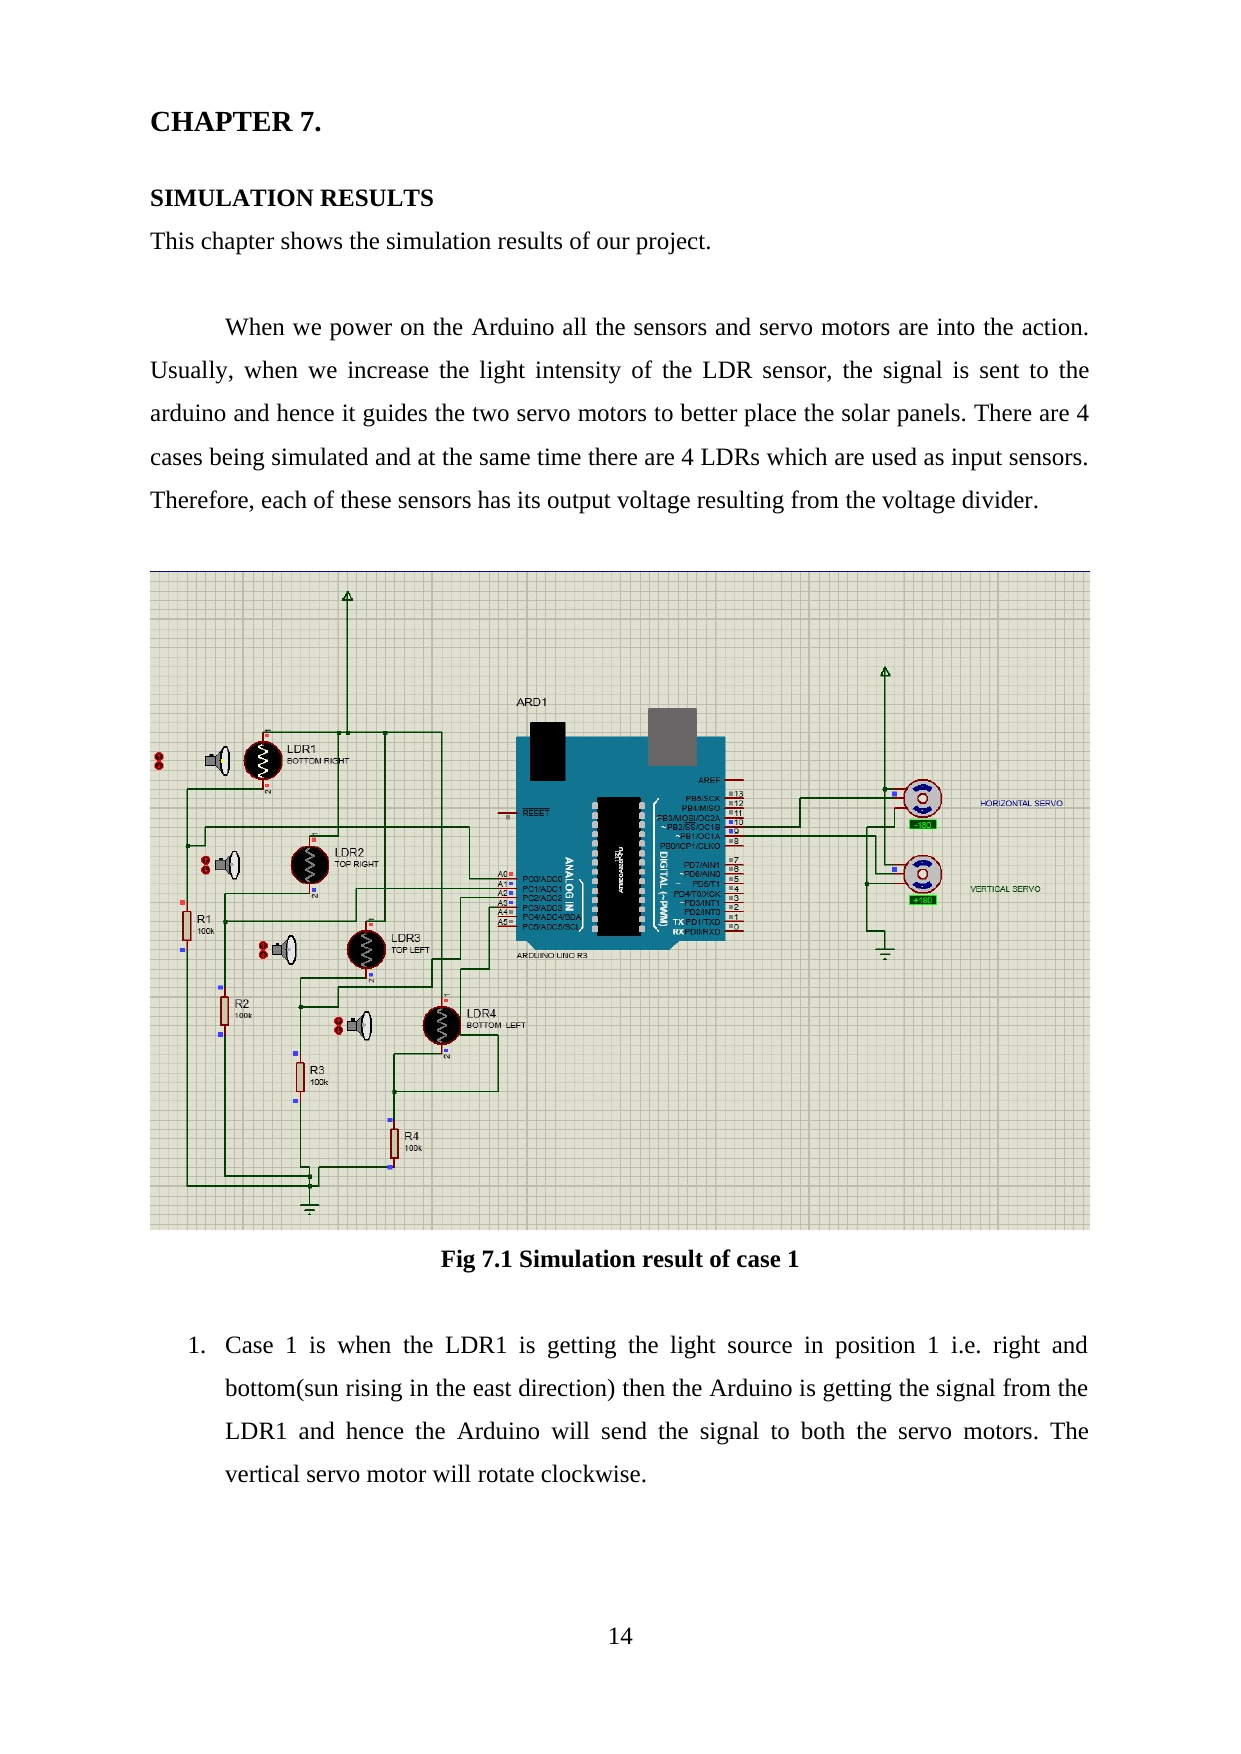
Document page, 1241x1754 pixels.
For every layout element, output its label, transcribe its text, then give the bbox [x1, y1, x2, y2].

text CHAPTER 7. [150, 104, 1090, 137]
list Case 1 is when the LDR1 is getting the light source in position 1 i.e. right and bottom(sun rising in the east direction) then the Arduino is getting the signal from the LDR1 and hence the Arduino will send the signal to both the servo motors. The vertical servo motor will rotate clockwise. [187, 1330, 1090, 1488]
text SIMULATION RESULTS [150, 183, 1090, 212]
text Fig 7.1 Simulation result of case 1 [150, 1244, 1090, 1272]
text When we power on the Arduino all the sensors and servo motors are into the action. Usually, when we increase the light intensity of the LDR sensor, the signal is sent to the arduino and hence it guides the two servo motors to better place the solar panels. There are 4 cases being simulated and at the same time there are 4 LDRs which are used as input sensors. Therefore, each of these sensors has its output voltage resulting from the voltage divider. [150, 312, 1090, 513]
text This chapter shows the simulation results of our project. [150, 226, 1090, 255]
picture [150, 571, 1091, 1230]
